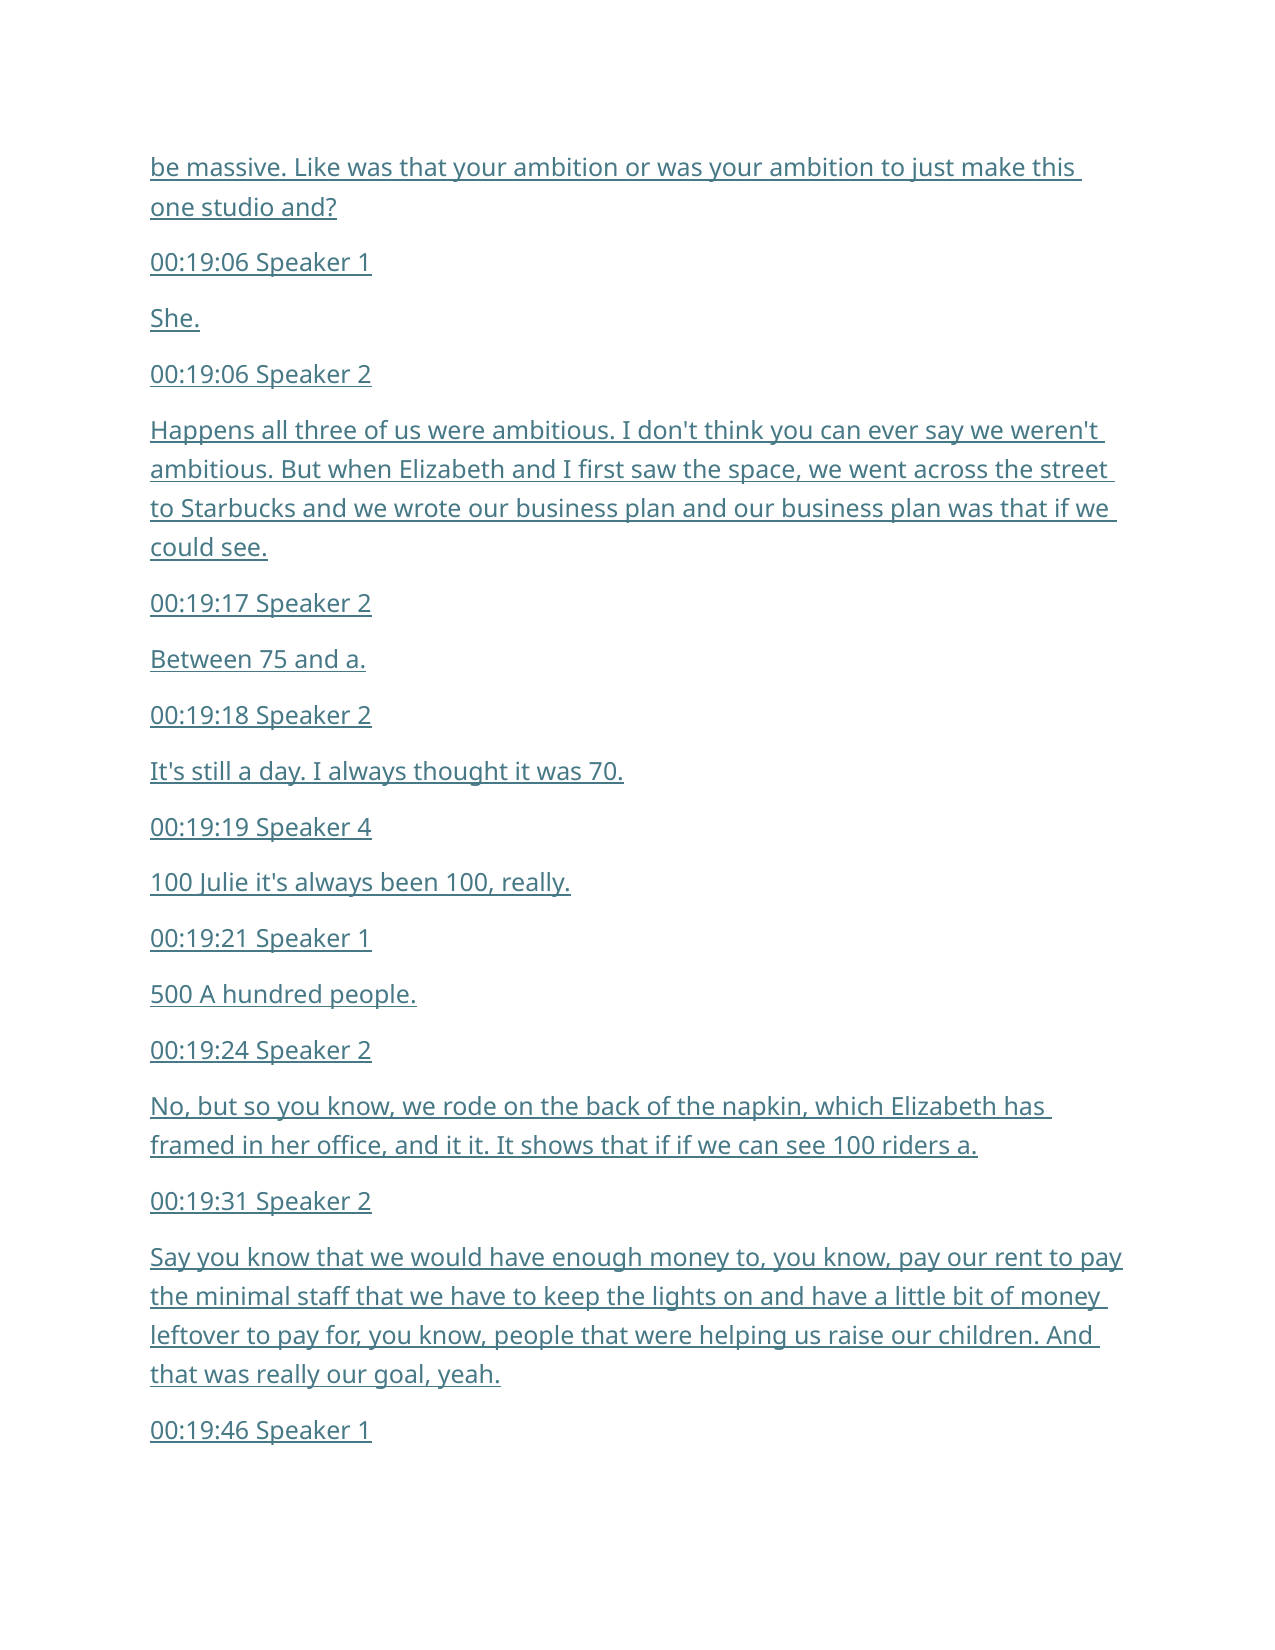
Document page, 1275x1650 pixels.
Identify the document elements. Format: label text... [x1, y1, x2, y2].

text Between 75 and a. [150, 642, 1125, 676]
text She. [150, 301, 1125, 335]
text 00:19:17 Speaker 2 [150, 586, 1125, 620]
text No, but so you know, we rode on the back of the napkin, which Elizabeth has framed in her office, and it it. It shows that if if we can see 100 riders a. [150, 1088, 1125, 1162]
text 00:19:19 Speaker 4 [150, 809, 1125, 843]
text 00:19:21 Speaker 1 [150, 921, 1125, 955]
text 500 A hundred people. [150, 977, 1125, 1011]
text Say you know that we would have enough money to, you know, pay our rent to pay the minimal staff that we have to keep the lights on and have a little bit of money leftover to pay for, you know, people that were helping us raise our children. And that was really our goal, yeah. [150, 1239, 1125, 1391]
text 100 Julie it's always been 100, really. [150, 865, 1125, 899]
text 00:19:46 Speaker 1 [150, 1412, 1125, 1447]
text 00:19:18 Speaker 2 [150, 697, 1125, 732]
text 00:19:06 Speaker 1 [150, 245, 1125, 279]
text It's still a day. I always thought it was 70. [150, 753, 1125, 787]
text 00:19:24 Speaker 2 [150, 1032, 1125, 1067]
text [150, 150, 1125, 223]
text 00:19:06 Speaker 2 [150, 357, 1125, 391]
text 00:19:31 Speaker 2 [150, 1183, 1125, 1217]
text Happens all three of us were ambitious. I don't think you can ever say we weren't ambitious. But when Elizabeth and I first saw the space, we went across the street to Starbucks and we wrote our business plan and our business plan was that if we could see. [150, 412, 1125, 564]
